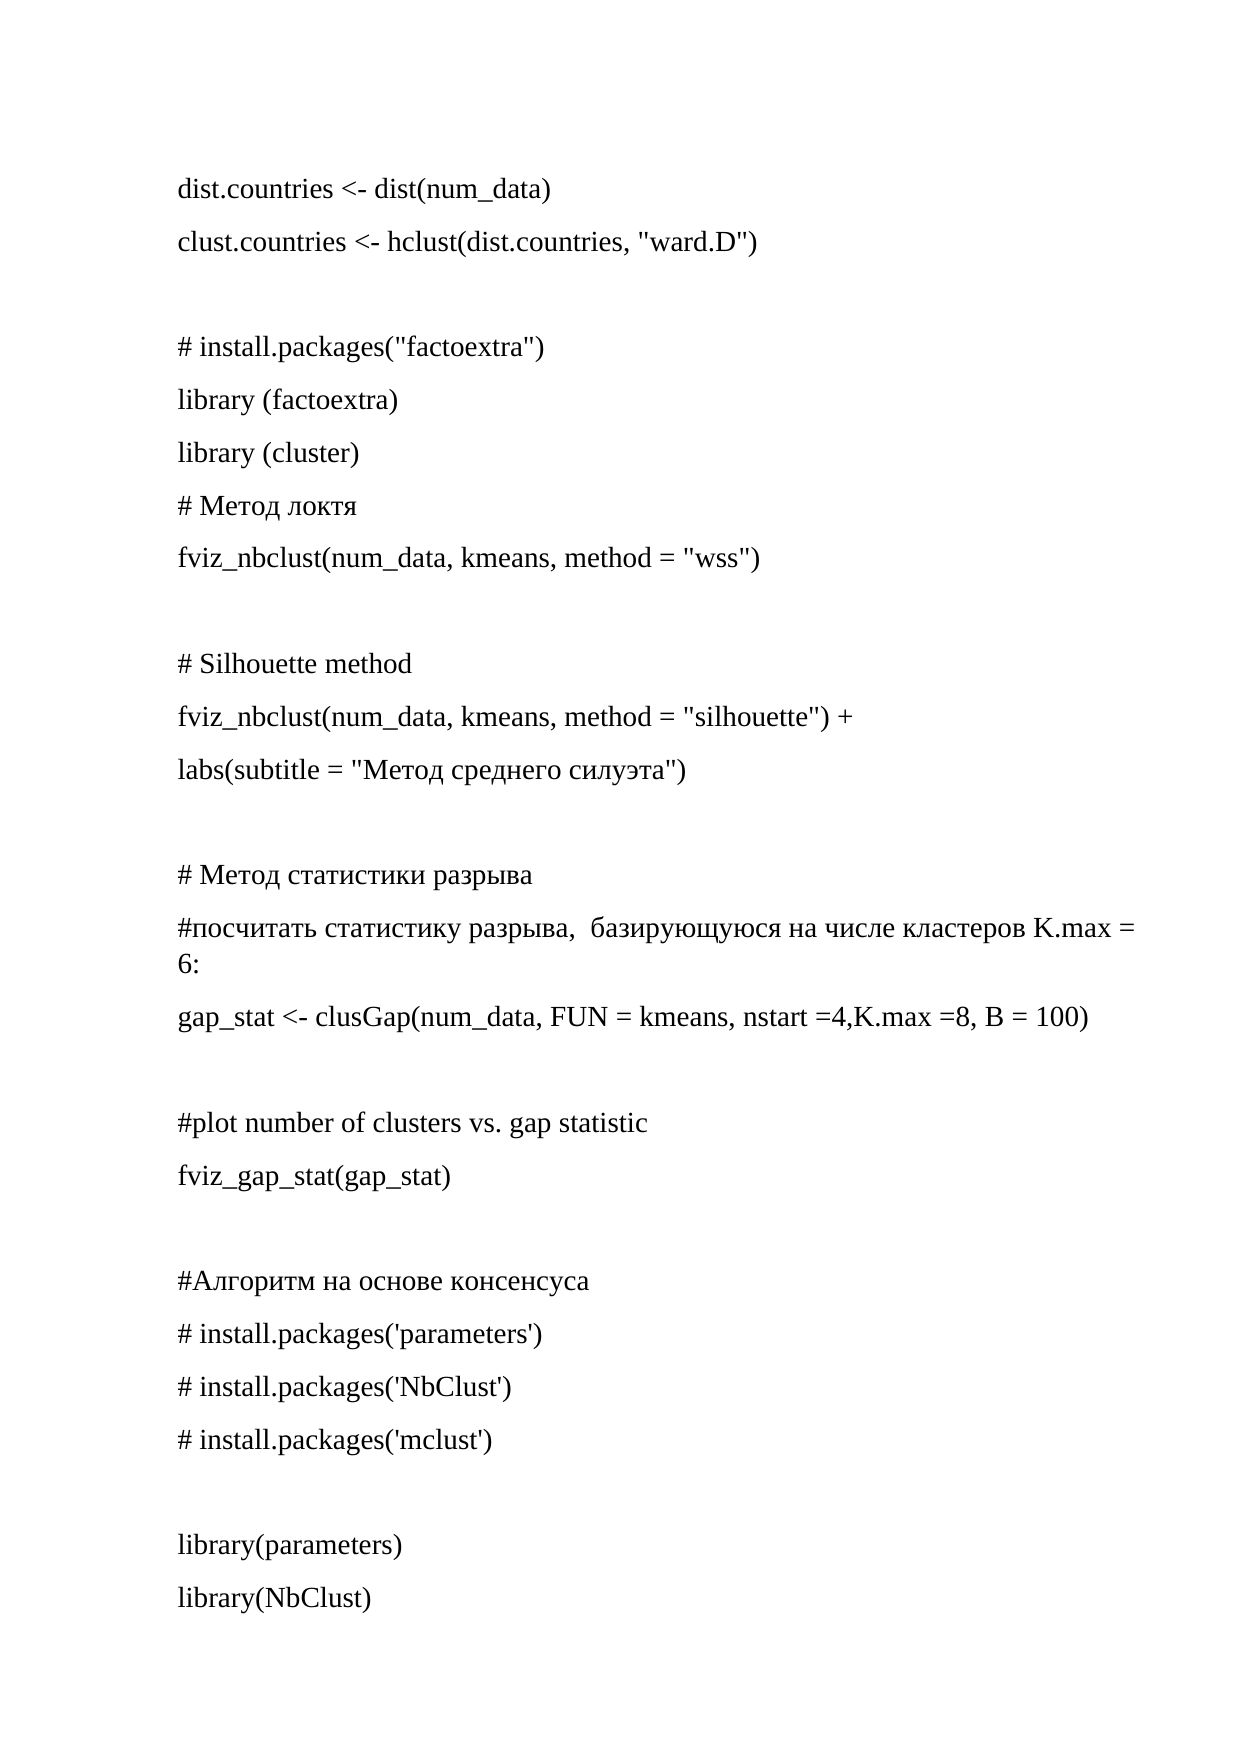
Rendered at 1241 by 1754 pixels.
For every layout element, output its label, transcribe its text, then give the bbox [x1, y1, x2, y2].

text # install.packages('parameters') [177, 1316, 1152, 1350]
text fviz_gap_stat(gap_stat) [177, 1158, 1152, 1191]
text library(NbClust) [177, 1580, 1152, 1614]
text #plot number of clusters vs. gap statistic [177, 1105, 1152, 1138]
text labs(subtitle = "Метод среднего силуэта") [177, 752, 1152, 785]
text # Метод статистики разрыва [177, 857, 1152, 891]
text library (factoextra) [177, 382, 1152, 416]
text # Silhouette method [177, 646, 1152, 680]
text clust.countries <- hclust(dist.countries, "ward.D") [177, 224, 1152, 257]
text fviz_nbclust(num_data, kmeans, method = "wss") [177, 541, 1152, 574]
text gap_stat <- clusGap(num_data, FUN = kmeans, nstart =4,K.max =8, B = 100) [177, 999, 1152, 1033]
text #Алгоритм на основе консенсуса [177, 1263, 1152, 1297]
text # Метод локтя [177, 488, 1152, 521]
text dist.countries <- dist(num_data) [177, 171, 1152, 204]
text # install.packages('NbClust') [177, 1369, 1152, 1402]
text #посчитать статистику разрыва, базирующуюся на числе кластеров K.max = 6: [177, 910, 1152, 980]
text # install.packages("factoextra") [177, 329, 1152, 363]
text library (cluster) [177, 435, 1152, 468]
text library(parameters) [177, 1527, 1152, 1561]
text fviz_nbclust(num_data, kmeans, method = "silhouette") + [177, 699, 1152, 733]
text # install.packages('mclust') [177, 1422, 1152, 1455]
